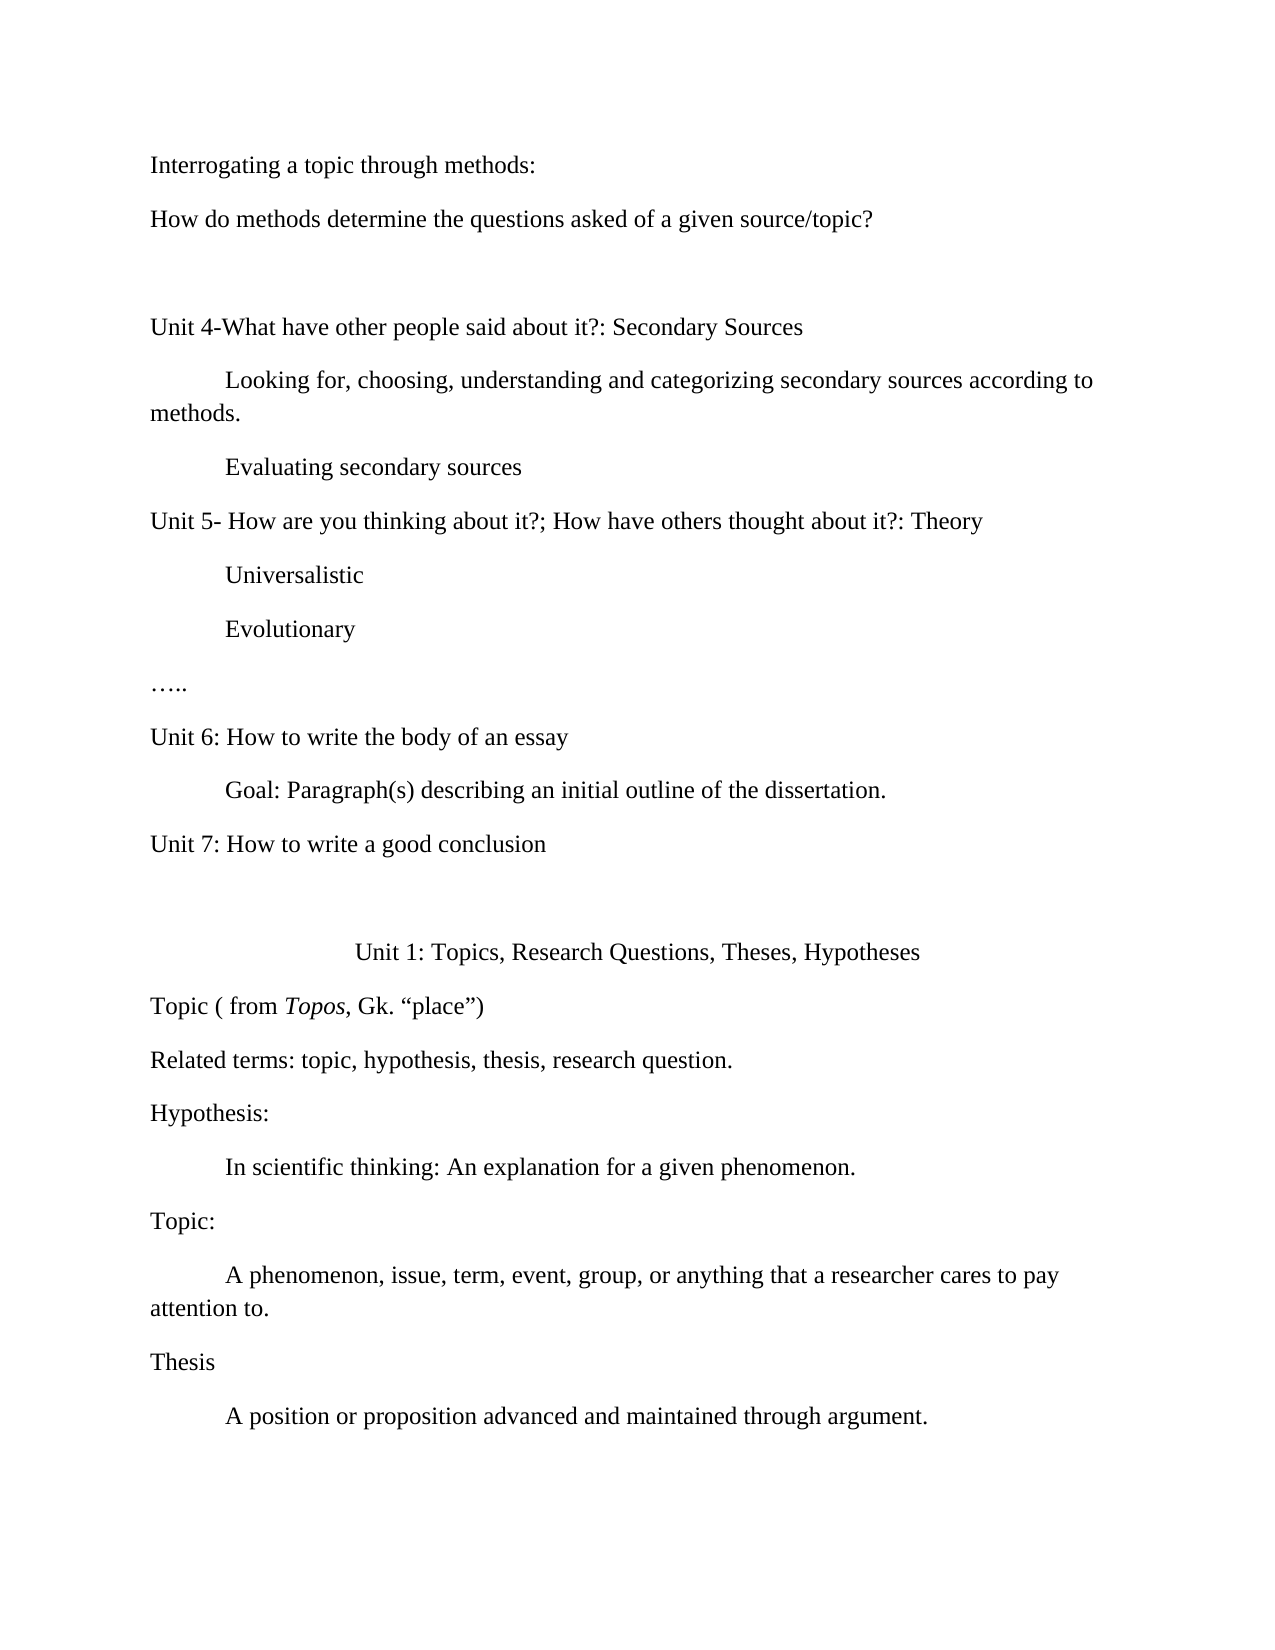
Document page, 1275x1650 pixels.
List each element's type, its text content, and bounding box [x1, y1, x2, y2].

text Unit 1: Topics, Research Questions, Theses, Hypotheses [150, 937, 1125, 966]
text Hypothesis: [150, 1098, 1125, 1127]
text Evaluating secondary sources [150, 452, 1125, 481]
text Universalistic [150, 560, 1125, 589]
text In scientific thinking: An explanation for a given phenomenon. [150, 1152, 1125, 1181]
text Looking for, choosing, understanding and categorizing secondary sources according to methods. [150, 365, 1125, 427]
text Unit 5- How are you thinking about it?; How have others thought about it?: Theory [150, 506, 1125, 535]
text How do methods determine the questions asked of a given source/topic? [150, 204, 1125, 233]
text Interrogating a topic through methods: [150, 150, 1125, 179]
text Unit 7: How to write a good conclusion [150, 829, 1125, 858]
text Unit 6: How to write the body of an essay [150, 722, 1125, 750]
text Goal: Paragraph(s) describing an initial outline of the dissertation. [150, 775, 1125, 804]
text A position or proposition advanced and maintained through argument. [150, 1401, 1125, 1429]
text Thesis [150, 1347, 1125, 1376]
text Evolutionary [150, 614, 1125, 643]
text A phenomenon, issue, term, event, group, or anything that a researcher cares to pay attention to. [150, 1260, 1125, 1322]
text Related terms: topic, hypothesis, thesis, research question. [150, 1045, 1125, 1073]
text Unit 4-What have other people said about it?: Secondary Sources [150, 312, 1125, 340]
text Topic ( from Topos, Gk. “place”) [150, 991, 1125, 1019]
text Topic: [150, 1206, 1125, 1235]
text ….. [150, 668, 1125, 696]
